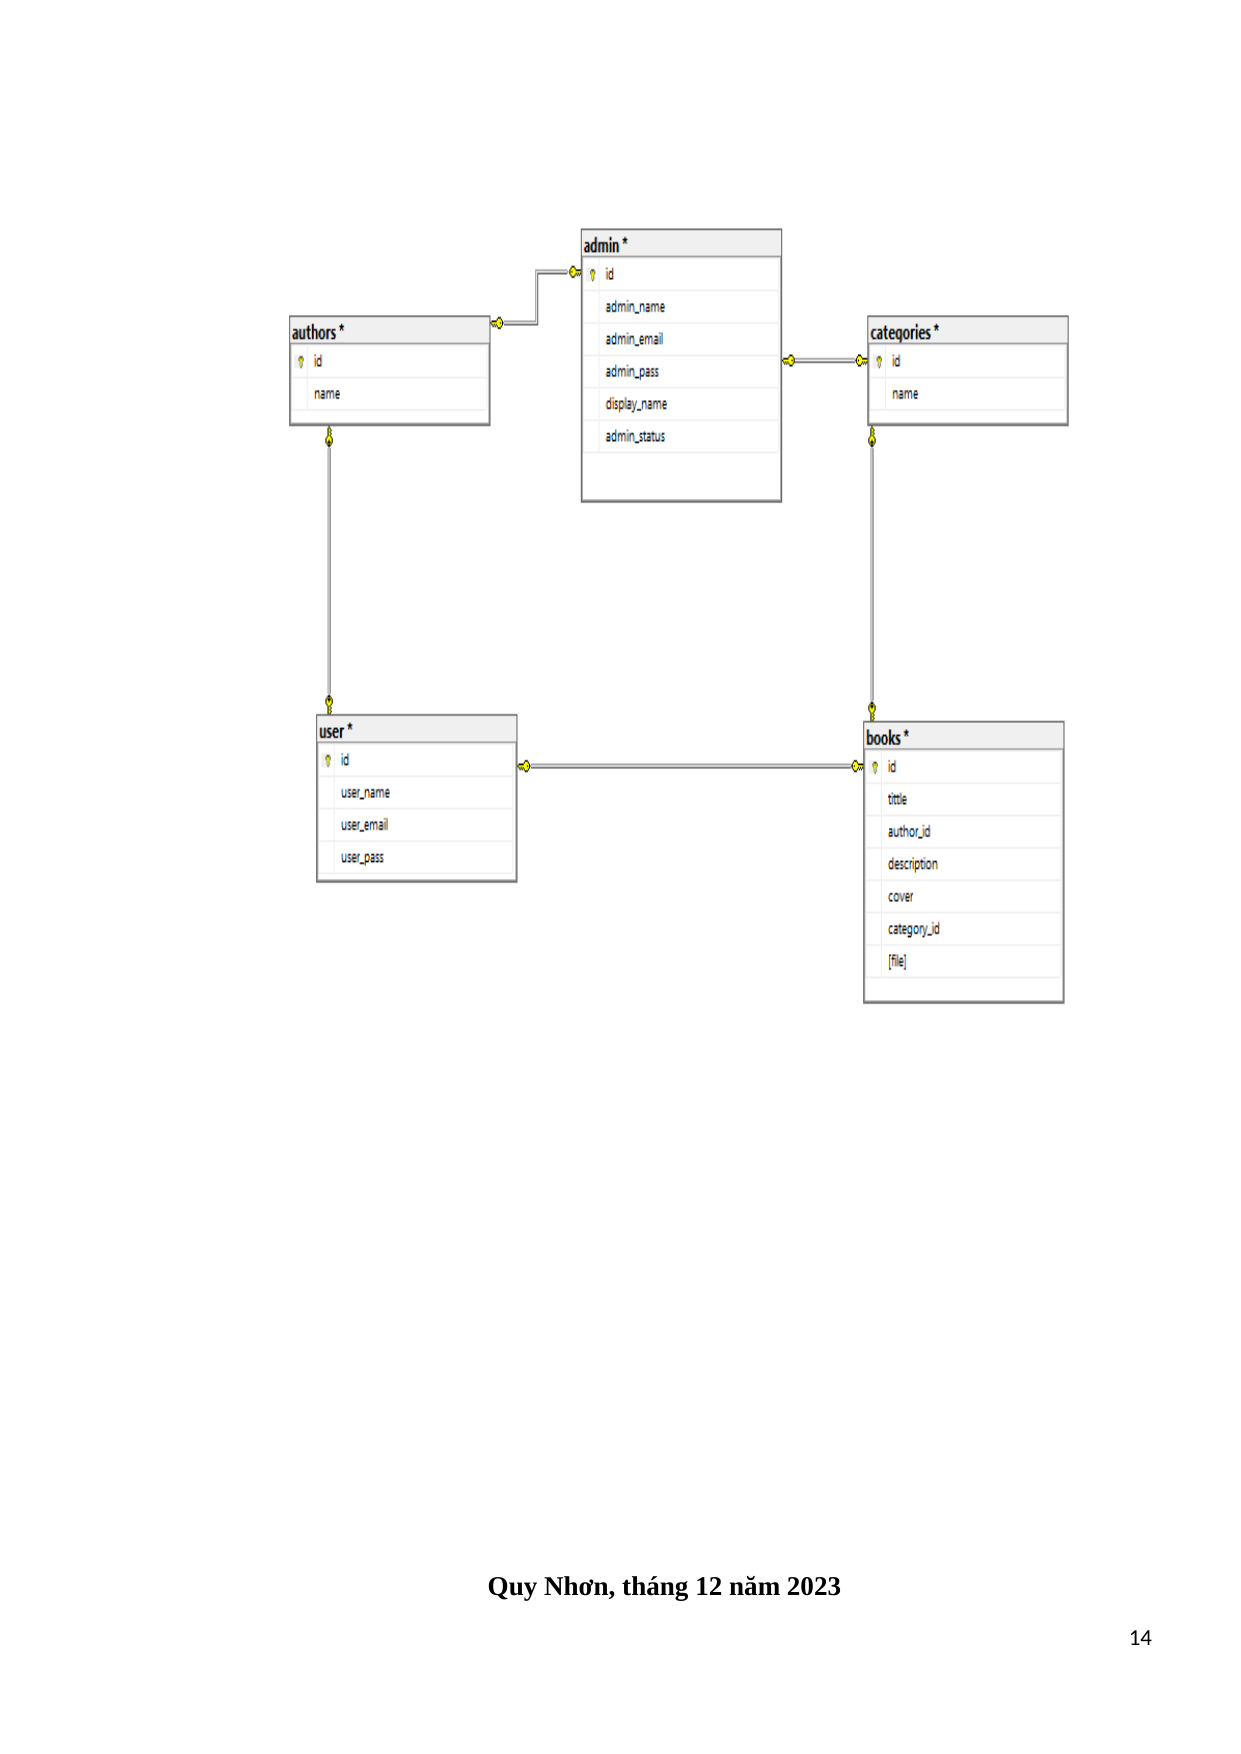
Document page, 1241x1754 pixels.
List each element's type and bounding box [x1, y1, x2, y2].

picture [177, 118, 1159, 1103]
